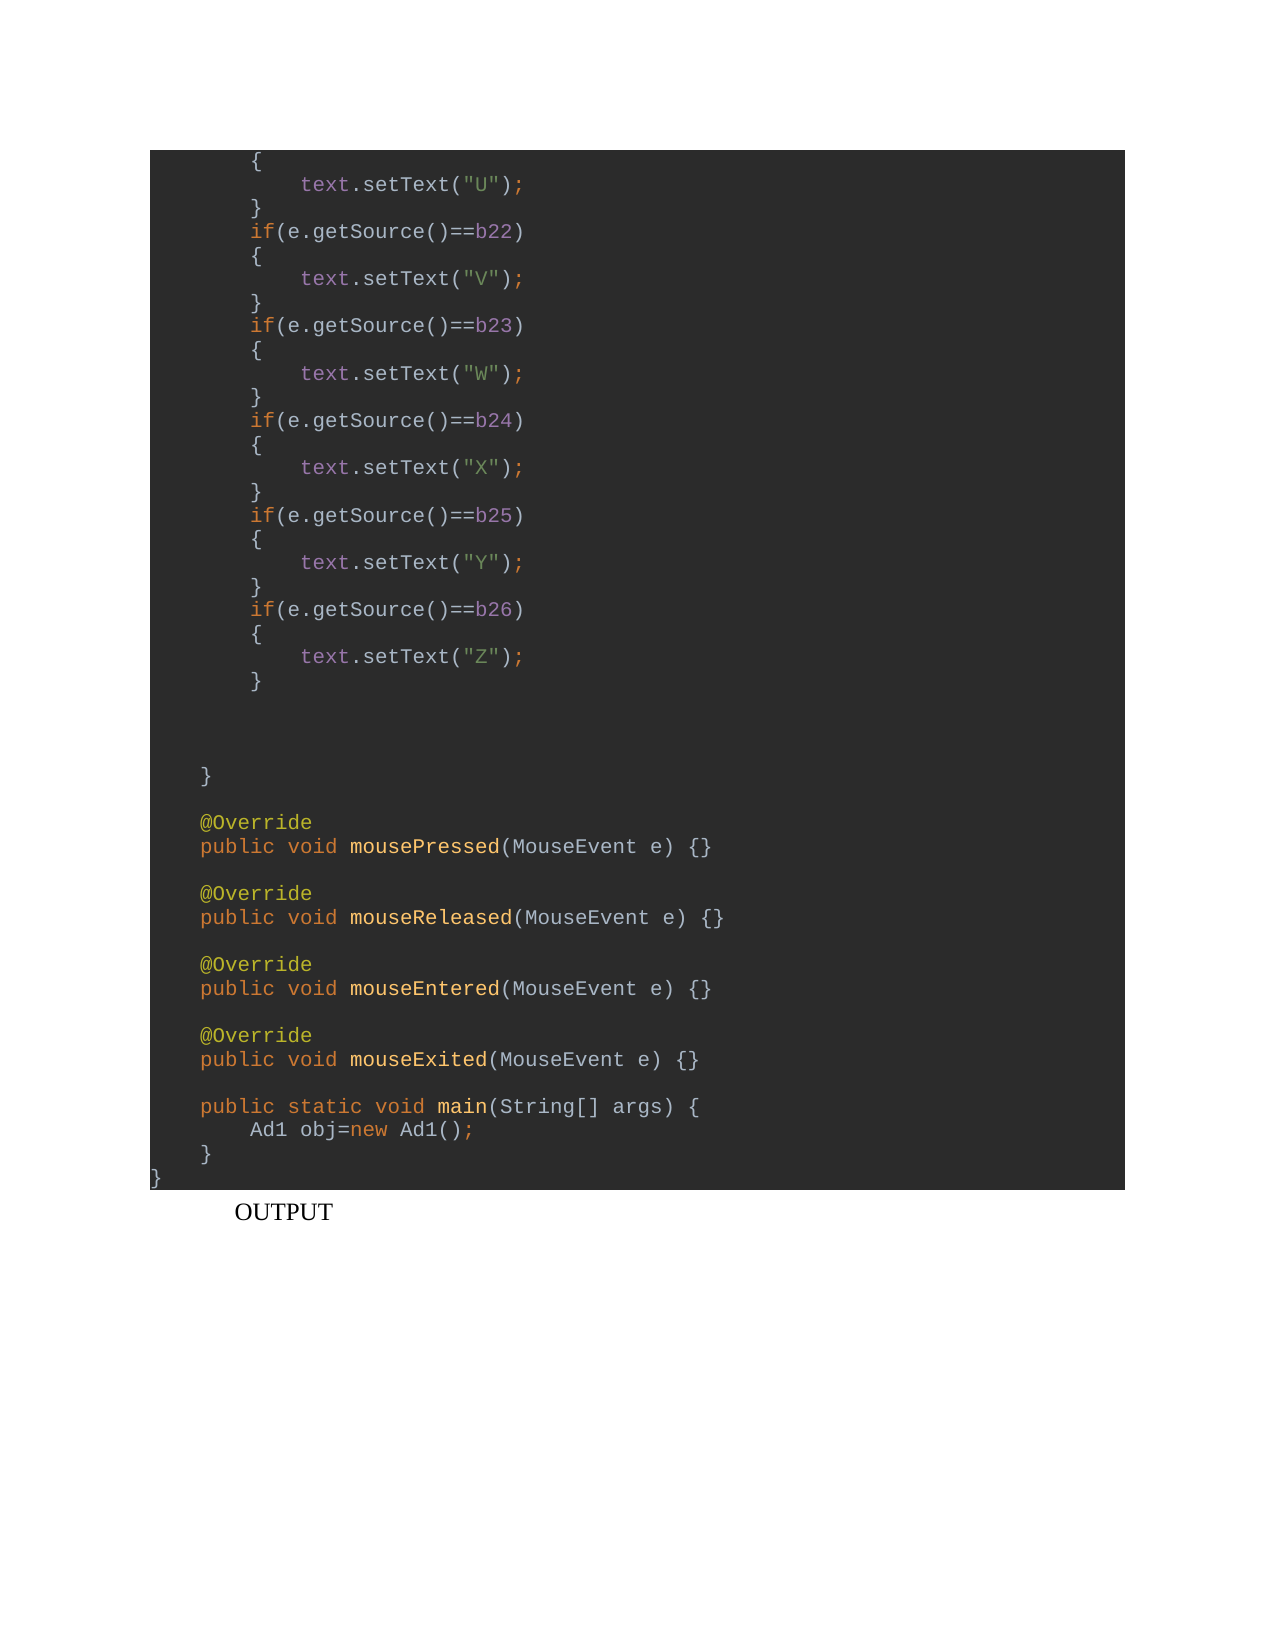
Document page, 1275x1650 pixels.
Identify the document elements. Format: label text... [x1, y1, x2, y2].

list OUTPUT [234, 1197, 1116, 1225]
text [150, 150, 1125, 1190]
